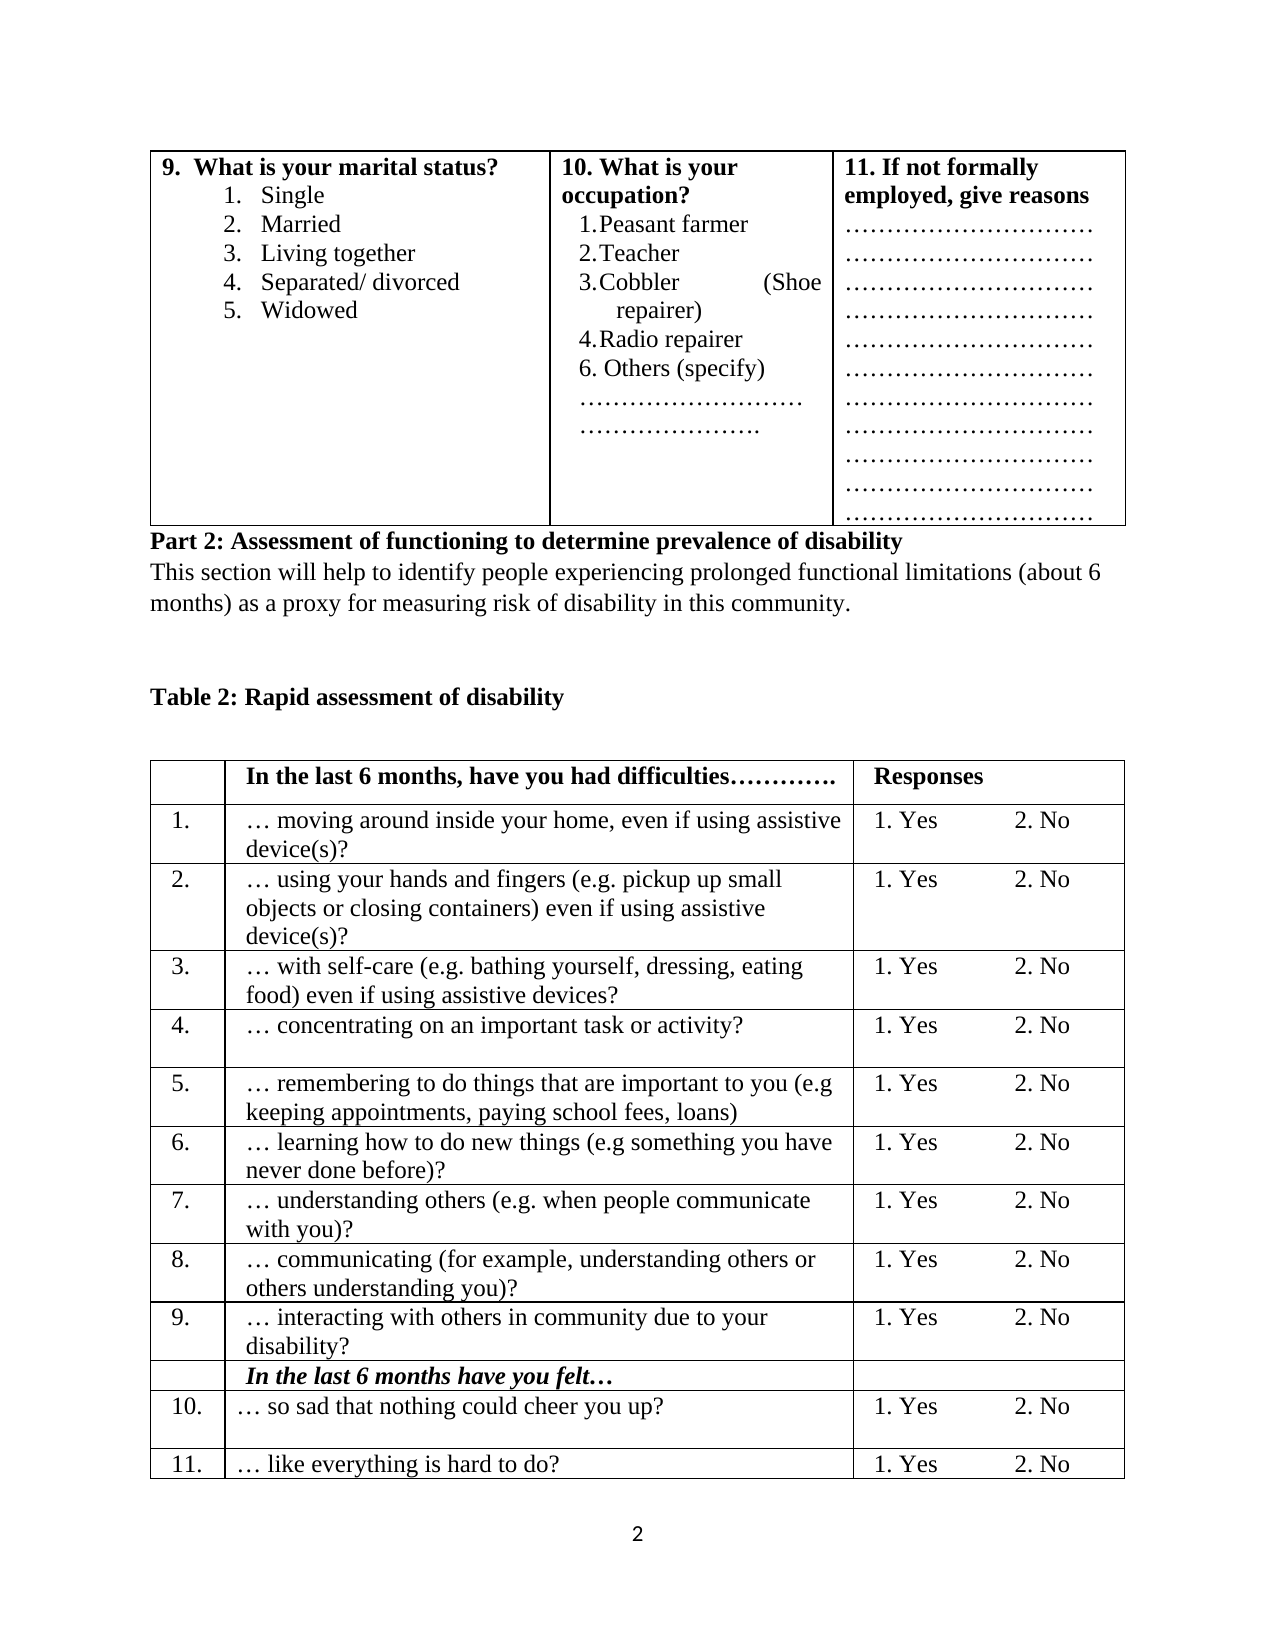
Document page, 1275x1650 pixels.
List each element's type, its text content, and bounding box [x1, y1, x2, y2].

table_cell 1. Yes  2. No  [854, 1127, 1124, 1184]
list Part 2: Assessment of functioning to determine prevalence of disability [150, 526, 1125, 555]
table_cell 1. Yes  2. No  [854, 1391, 1124, 1448]
table_cell 9. What is your marital status? Single Married Living together Separated/ divorced Widowed [151, 152, 549, 525]
table_cell … concentrating on an important task or activity? [226, 1010, 853, 1067]
table_cell [151, 805, 224, 863]
table_cell 1. Yes  2. No  [854, 1449, 1124, 1478]
table_cell … with self-care (e.g. bathing yourself, dressing, eating food) even if using assistive devices? [226, 951, 853, 1009]
list This section will help to identify people experiencing prolonged functional limitations (about 6 months) as a proxy for measuring risk of disability in this community. [150, 557, 1125, 617]
table_cell 1. Yes  2. No  [854, 1068, 1124, 1126]
table_cell … so sad that nothing could cheer you up? [226, 1391, 853, 1448]
table_cell 1. Yes  2. No  [854, 1185, 1124, 1243]
table_header In the last 6 months, have you had difficulties…………. [226, 761, 853, 804]
table_cell [151, 1010, 224, 1067]
list Table 2: Rapid assessment of disability [150, 682, 1125, 710]
table_cell [151, 1185, 224, 1243]
table_cell 1. Yes  2. No  [854, 951, 1124, 1009]
table_cell In the last 6 months have you felt… [226, 1361, 853, 1390]
table_cell … remembering to do things that are important to you (e.g keeping appointments, paying school fees, loans) [226, 1068, 853, 1126]
table_cell [151, 1127, 224, 1184]
table_cell [854, 1361, 1124, 1390]
table_cell [151, 1303, 224, 1360]
table_cell … interacting with others in community due to your disability? [226, 1303, 853, 1360]
table_cell [151, 1391, 224, 1448]
table_cell 10. What is your occupation? Peasant farmer Teacher Cobbler (Shoe repairer) Radio repairer 6. Others (specify)…………………………………………. [551, 152, 832, 525]
table_cell … learning how to do new things (e.g something you have never done before)? [226, 1127, 853, 1184]
table_header [151, 761, 224, 804]
table_cell 1. Yes  2. No  [854, 1303, 1124, 1360]
table_cell [151, 864, 224, 950]
table_cell … understanding others (e.g. when people communicate with you)? [226, 1185, 853, 1243]
table_cell 1. Yes  2. No  [854, 1244, 1124, 1301]
table_cell [151, 1449, 224, 1478]
table_cell [151, 1361, 224, 1390]
table_cell [151, 951, 224, 1009]
table_cell … communicating (for example, understanding others or others understanding you)? [226, 1244, 853, 1301]
table_cell 11. If not formally employed, give reasons …………………………………………………………………………………………………………………………………………………………………………………………………………………………………………………………………………………………………… [834, 152, 1125, 525]
table_cell [151, 1244, 224, 1301]
table_cell … moving around inside your home, even if using assistive device(s)? [226, 805, 853, 863]
table_header Responses [854, 761, 1124, 804]
table_cell … using your hands and fingers (e.g. pickup up small objects or closing containers) even if using assistive device(s)? [226, 864, 853, 950]
table_cell 1. Yes  2. No  [854, 1010, 1124, 1067]
table_cell [151, 1068, 224, 1126]
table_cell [226, 1449, 853, 1478]
table_cell 1. Yes  2. No  [854, 805, 1124, 863]
table_cell 1. Yes  2. No  [854, 864, 1124, 950]
